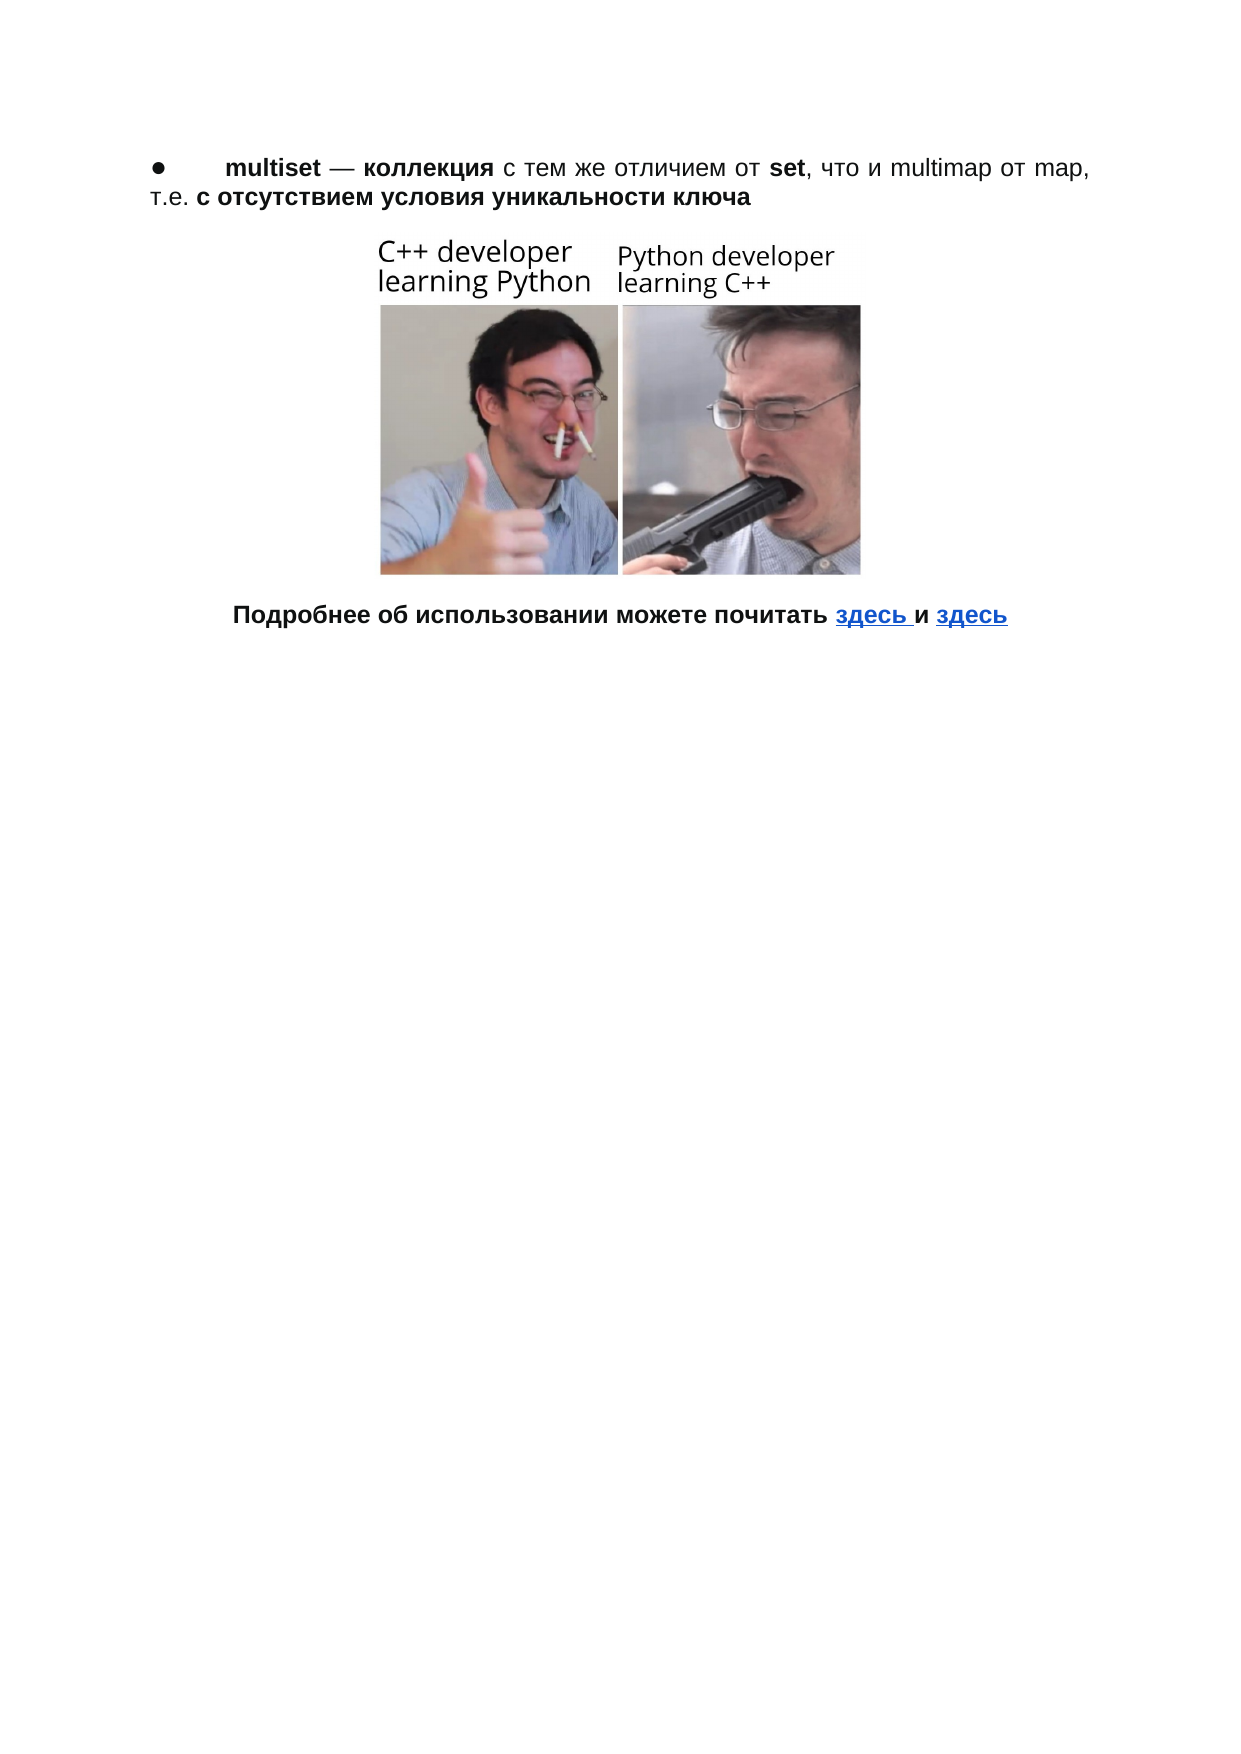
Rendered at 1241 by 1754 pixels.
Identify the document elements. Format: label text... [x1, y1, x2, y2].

picture [374, 232, 866, 579]
list multiset — коллекция с тем же отличием от set, что и multimap от map, т.е. с отсутствием условия уникальности ключа [150, 150, 1090, 211]
text Подробнее об использовании можете почитать здесь и здесь [150, 600, 1090, 628]
